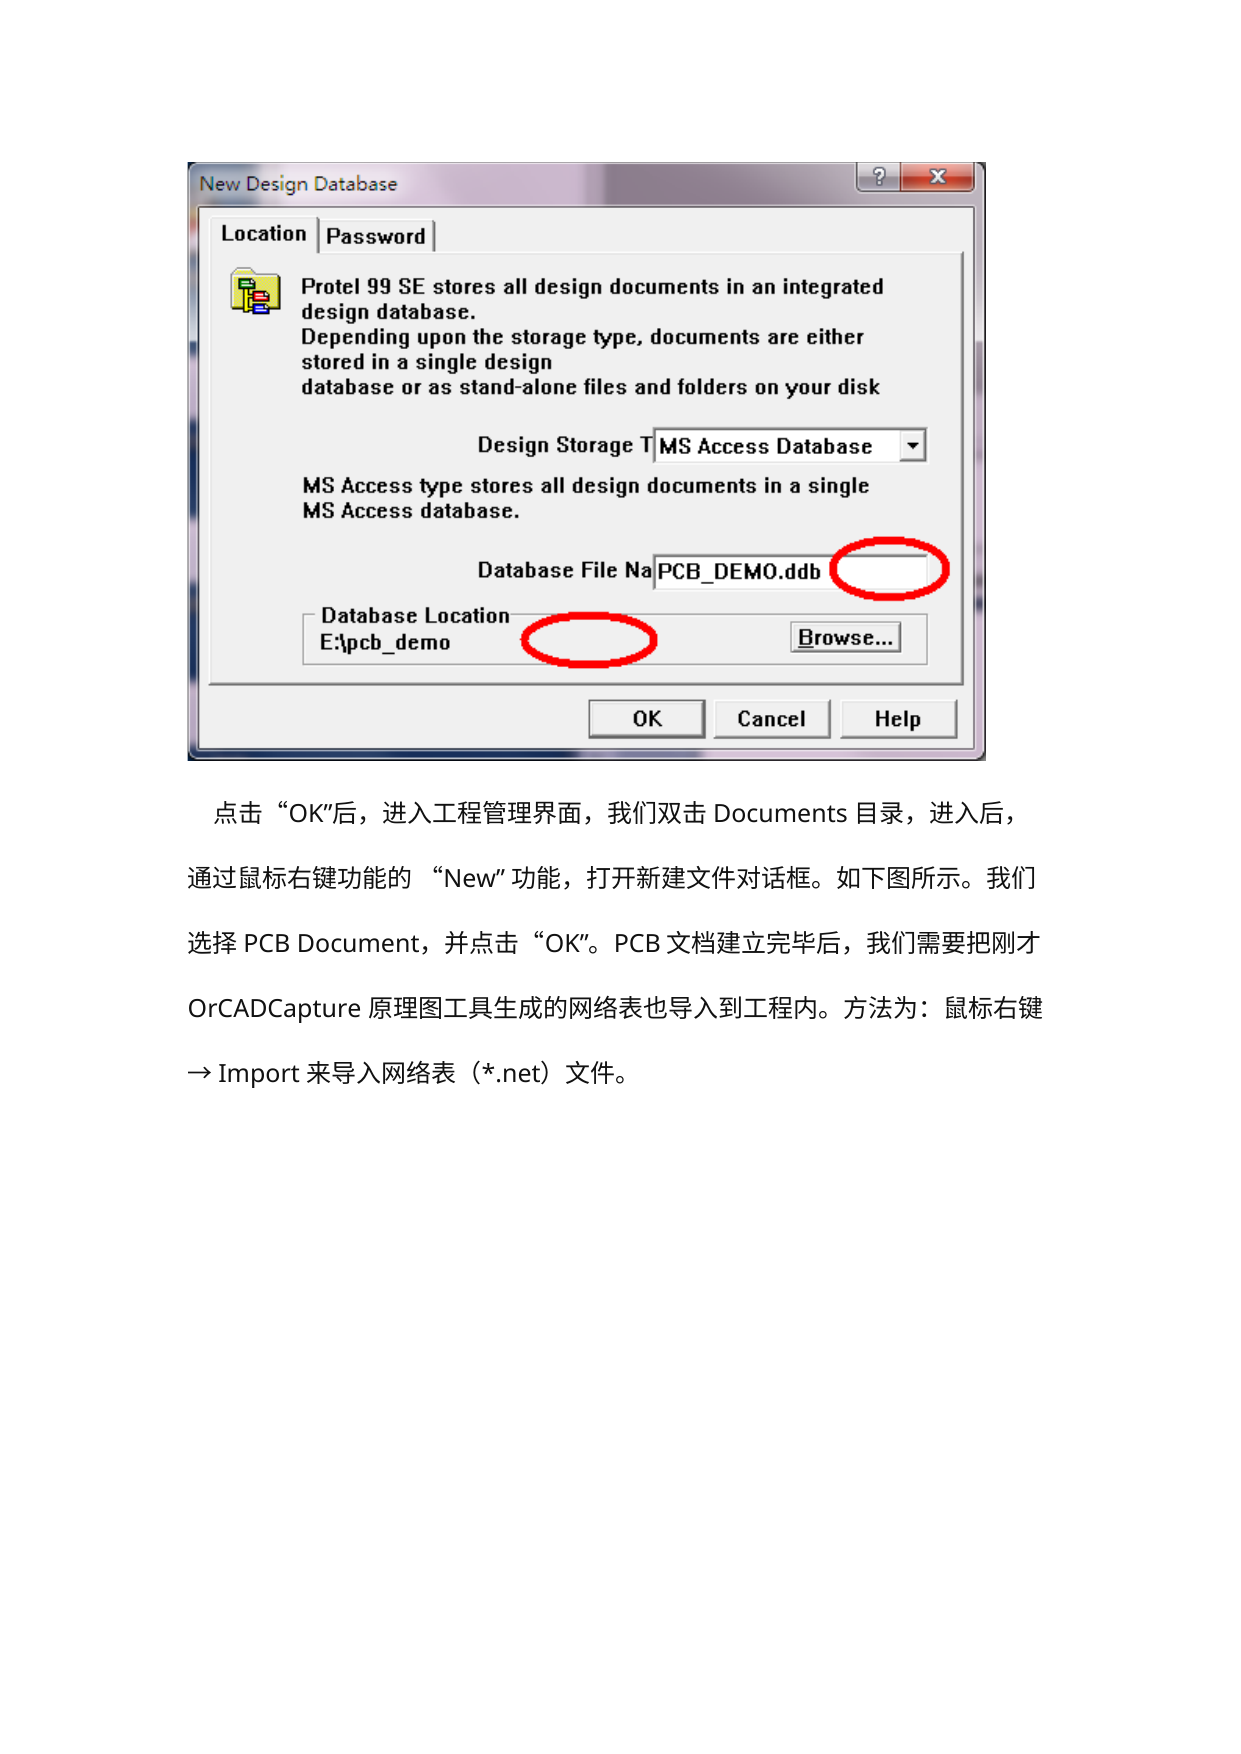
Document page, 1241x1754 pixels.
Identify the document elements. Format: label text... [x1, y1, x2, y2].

picture [187, 162, 986, 761]
text 点击“OK”后，进入工程管理界面，我们双击 Documents 目录，进入后，通过鼠标右键功能的 “New” 功能，打开新建文件对话框。如下图所示。我们选择 PCB Document，并点击“OK”。PCB文档建立完毕后，我们需要把刚才 OrCADCapture 原理图工具生成的网络表也导入到工程内。方法为：鼠标右键→ Import 来导入网络表（*.net）文件。 [187, 779, 1053, 1104]
